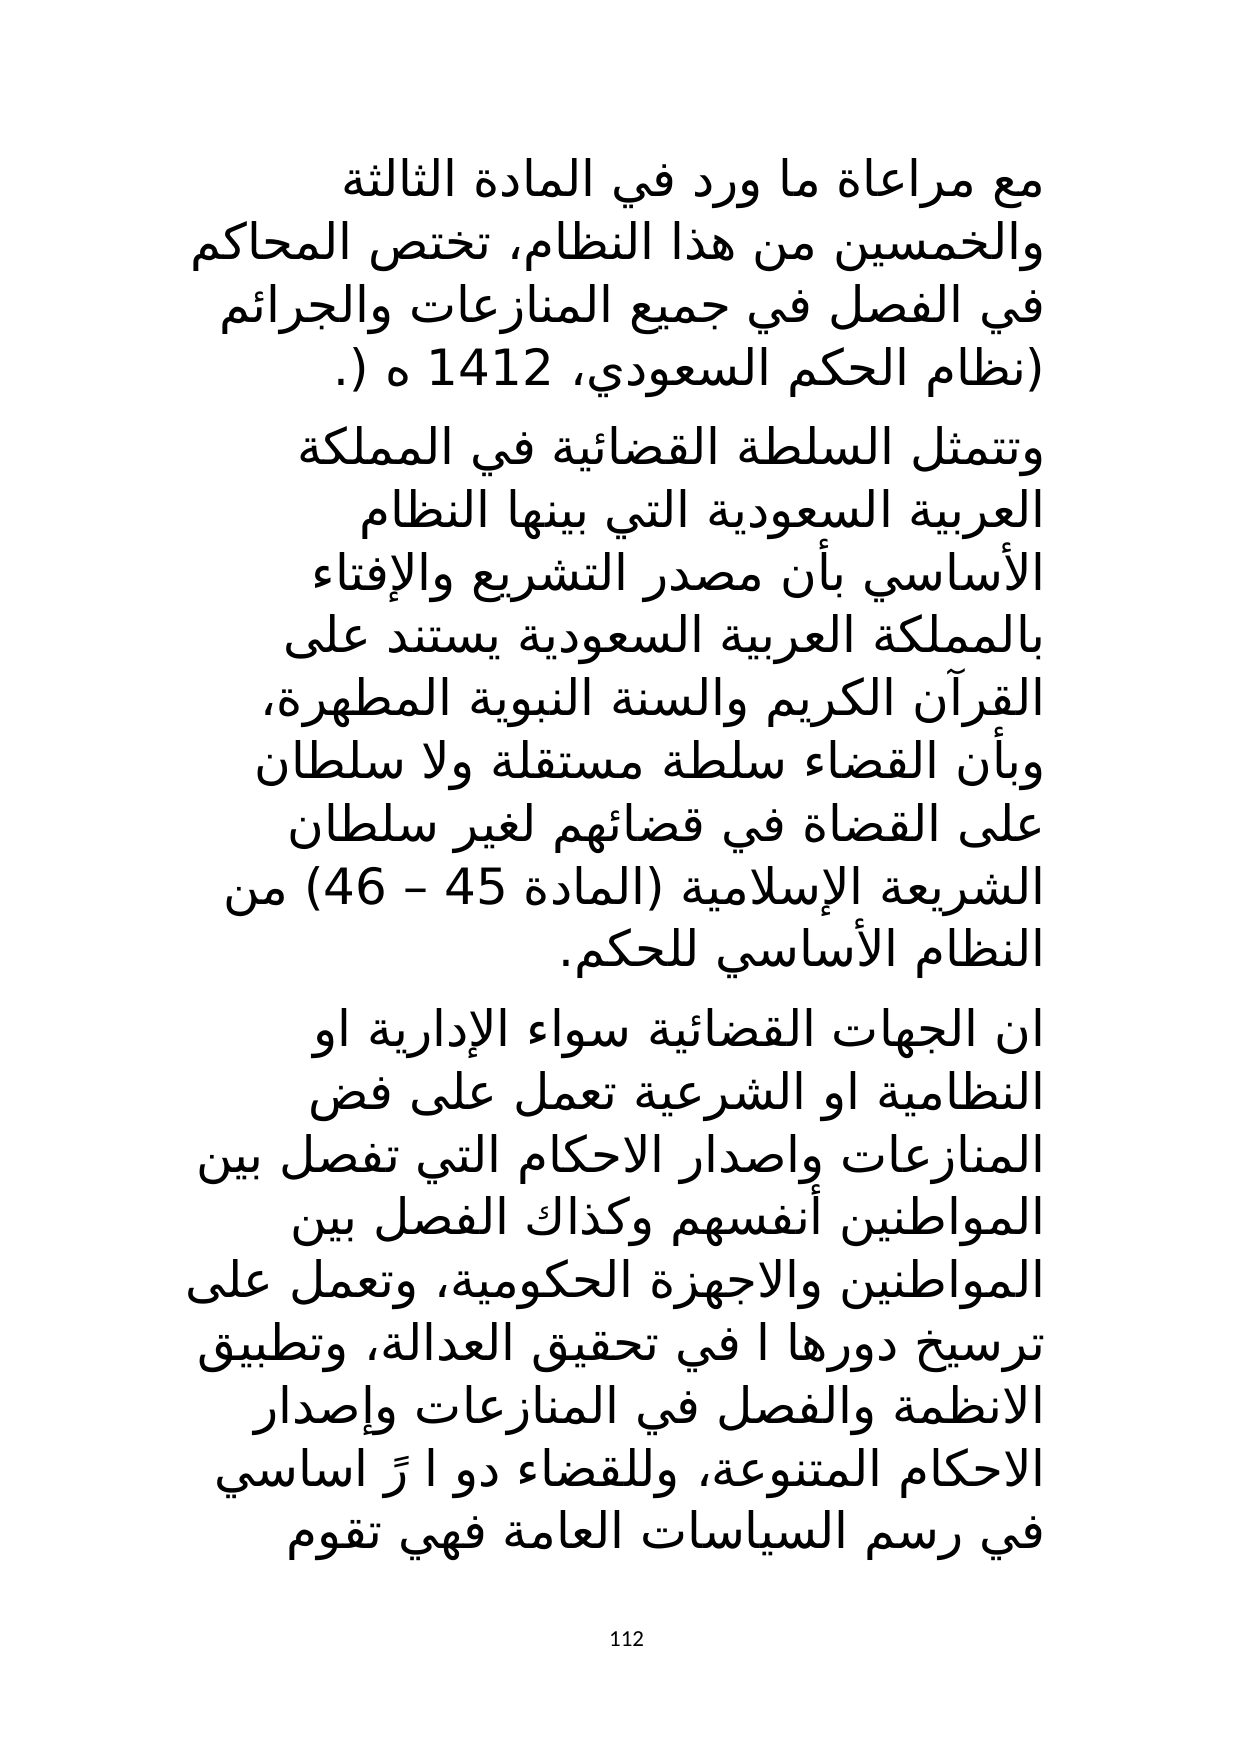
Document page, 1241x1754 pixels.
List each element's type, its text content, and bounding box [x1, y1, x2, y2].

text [162, 1000, 1046, 1561]
text مع مراعاة ما ورد في المادة الثالثة والخمسين من هذا النظام، تختص المحاكم في الفصل في جميع المنازعات والجرائم (نظام الحكم السعودي، 1412 ه (. [162, 150, 1046, 397]
text وتتمثل السلطة القضائية في المملكة العربية السعودية التي بينها النظام الأساسي بأن مصدر التشريع والإفتاء بالمملكة العربية السعودية يستند على القرآن الكريم والسنة النبوية المطهرة، وبأن القضاء سلطة مستقلة ولا سلطان على القضاة في قضائهم لغير سلطان الشريعة الإسلامية (المادة 45 – 46) من النظام الأساسي للحكم. [162, 418, 1046, 979]
